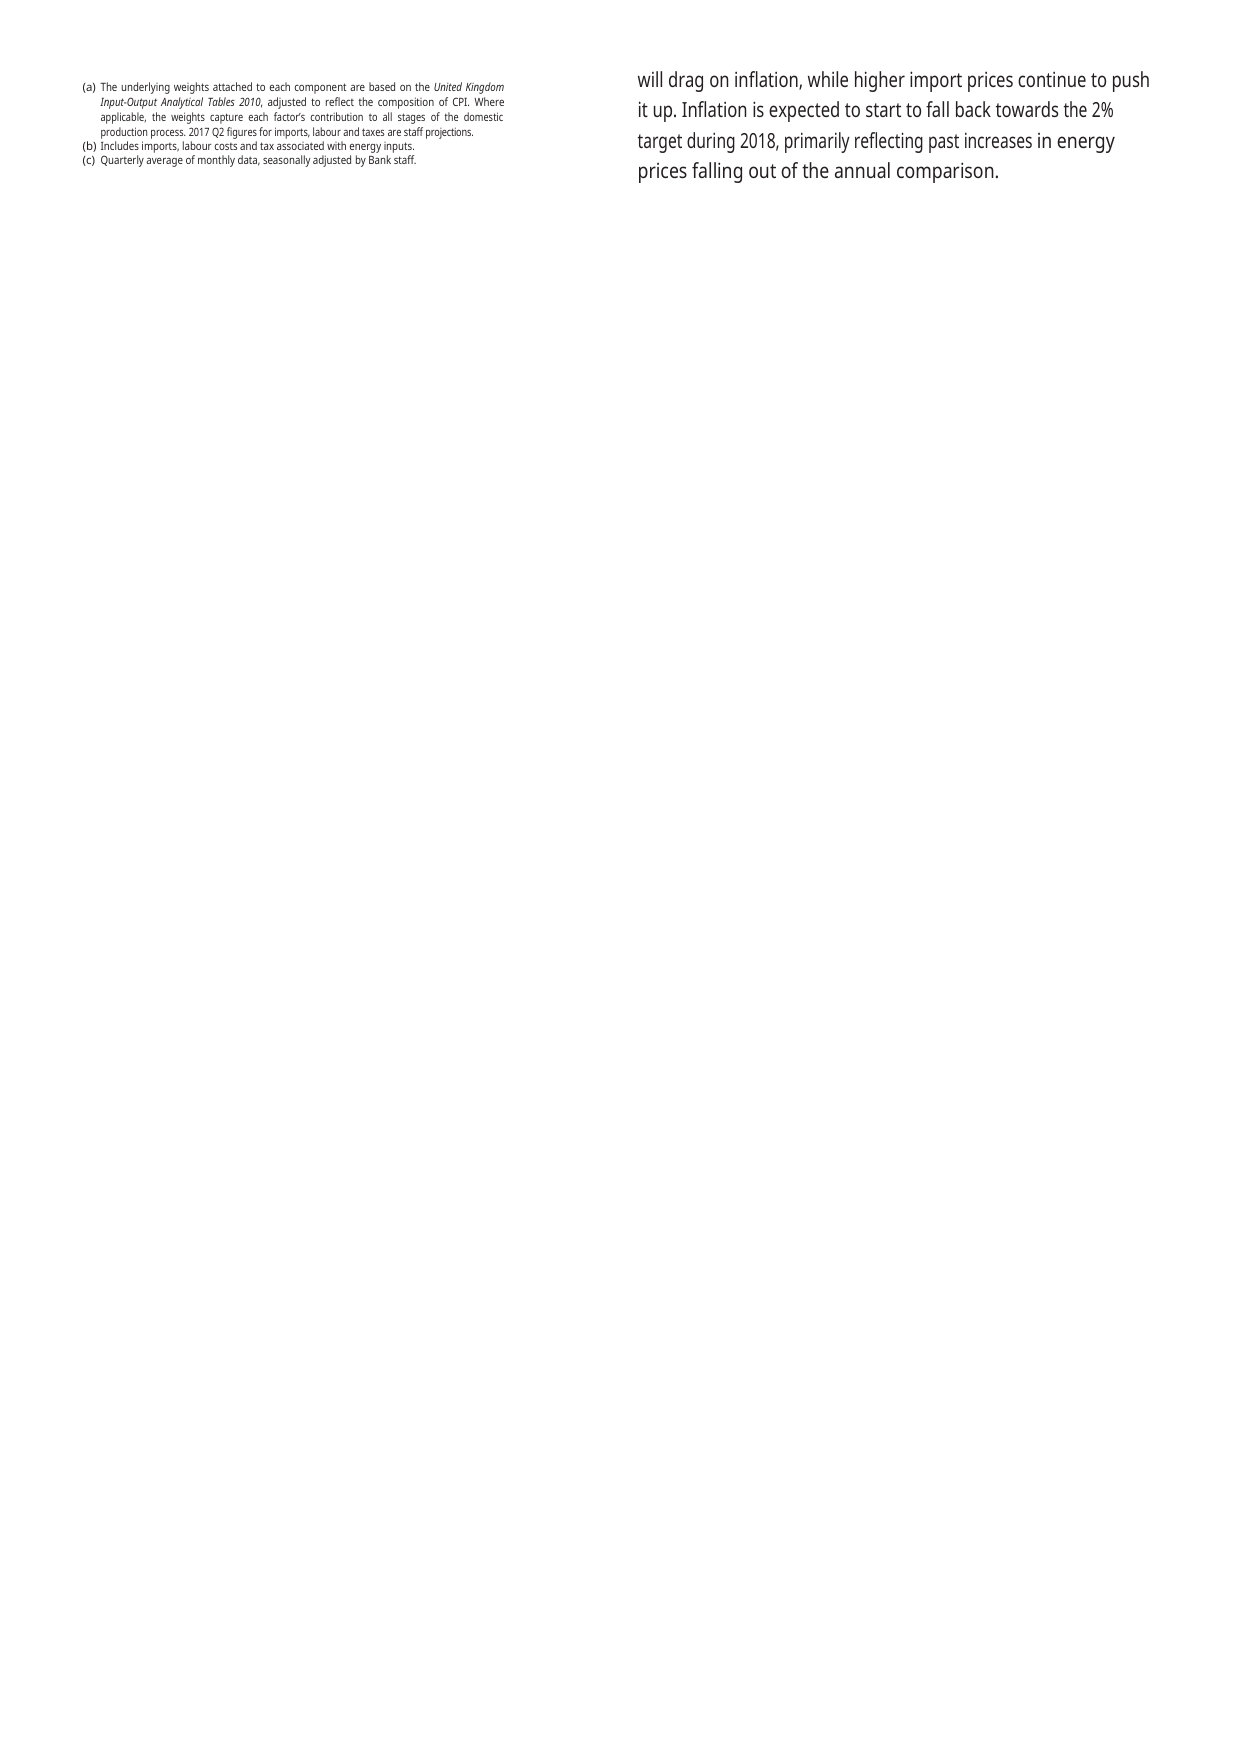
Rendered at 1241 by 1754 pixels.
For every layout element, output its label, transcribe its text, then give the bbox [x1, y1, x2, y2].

list Includes imports, labour costs and tax associated with energy inputs. [82, 140, 508, 154]
text will drag on inflation, while higher import prices continue to push it up. Inflation is expected to start to fall back towards the 2% target during 2018, primarily reflecting past increases in energy prices falling out of the annual comparison. [637, 65, 1155, 185]
list Quarterly average of monthly data, seasonally adjusted by Bank staff. [82, 154, 508, 167]
list The underlying weights attached to each component are based on the United Kingdom Input-Output Analytical Tables 2010, adjusted to reflect the composition of CPI. Where applicable, the weights capture each factor’s contribution to all stages of the domestic production process. 2017 Q2 figures for imports, labour and taxes are staff projections. [82, 79, 504, 140]
